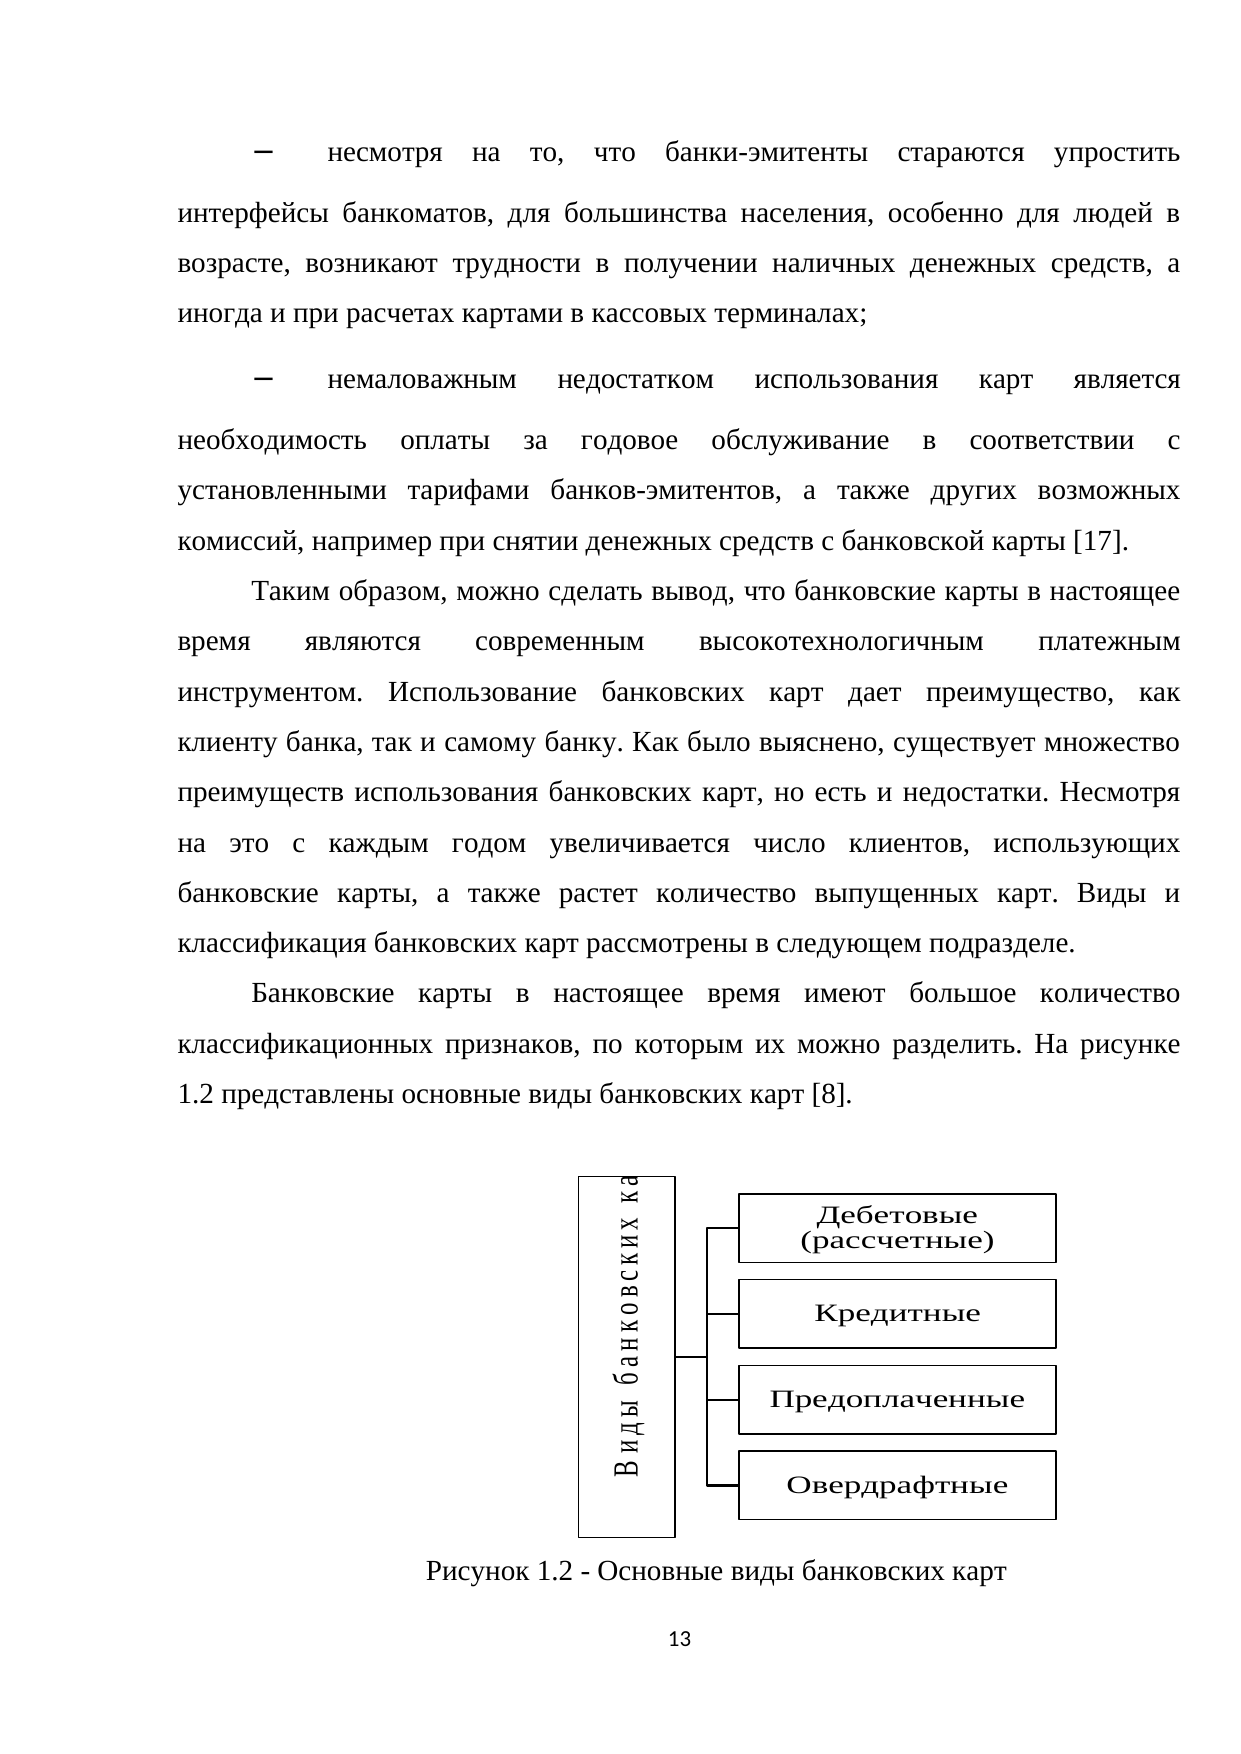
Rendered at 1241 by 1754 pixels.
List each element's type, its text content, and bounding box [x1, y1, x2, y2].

text Таким образом, можно сделать вывод, что банковские карты в настоящее время являются современным высокотехнологичным платежным инструментом. Использование банковских карт дает преимущество, как клиенту банка, так и самому банку. Как было выяснено, существует множество преимуществ использования банковских карт, но есть и недостатки. Несмотря на это с каждым годом увеличивается число клиентов, использующих банковские карты, а также растет количество выпущенных карт. Виды и классификация банковских карт рассмотрены в следующем подразделе. [177, 573, 1181, 959]
list немаловажным недостатком использования карт является необходимость оплаты за годовое обслуживание в соответствии с установленными тарифами банков-эмитентов, а также других возможных комиссий, например при снятии денежных средств с банковской карты [17]. [177, 346, 1181, 556]
list несмотря на то, что банки-эмитенты стараются упростить интерфейсы банкоматов, для большинства населения, особенно для людей в возрасте, возникают трудности в получении наличных денежных средств, а иногда и при расчетах картами в кассовых терминалах; [177, 118, 1181, 329]
text Рисунок 1.2 - Основные виды банковских карт [177, 1553, 1181, 1587]
text Банковские карты в настоящее время имеют большое количество классификационных признаков, по которым их можно разделить. На рисунке 1.2 представлены основные виды банковских карт [8]. [177, 976, 1181, 1110]
